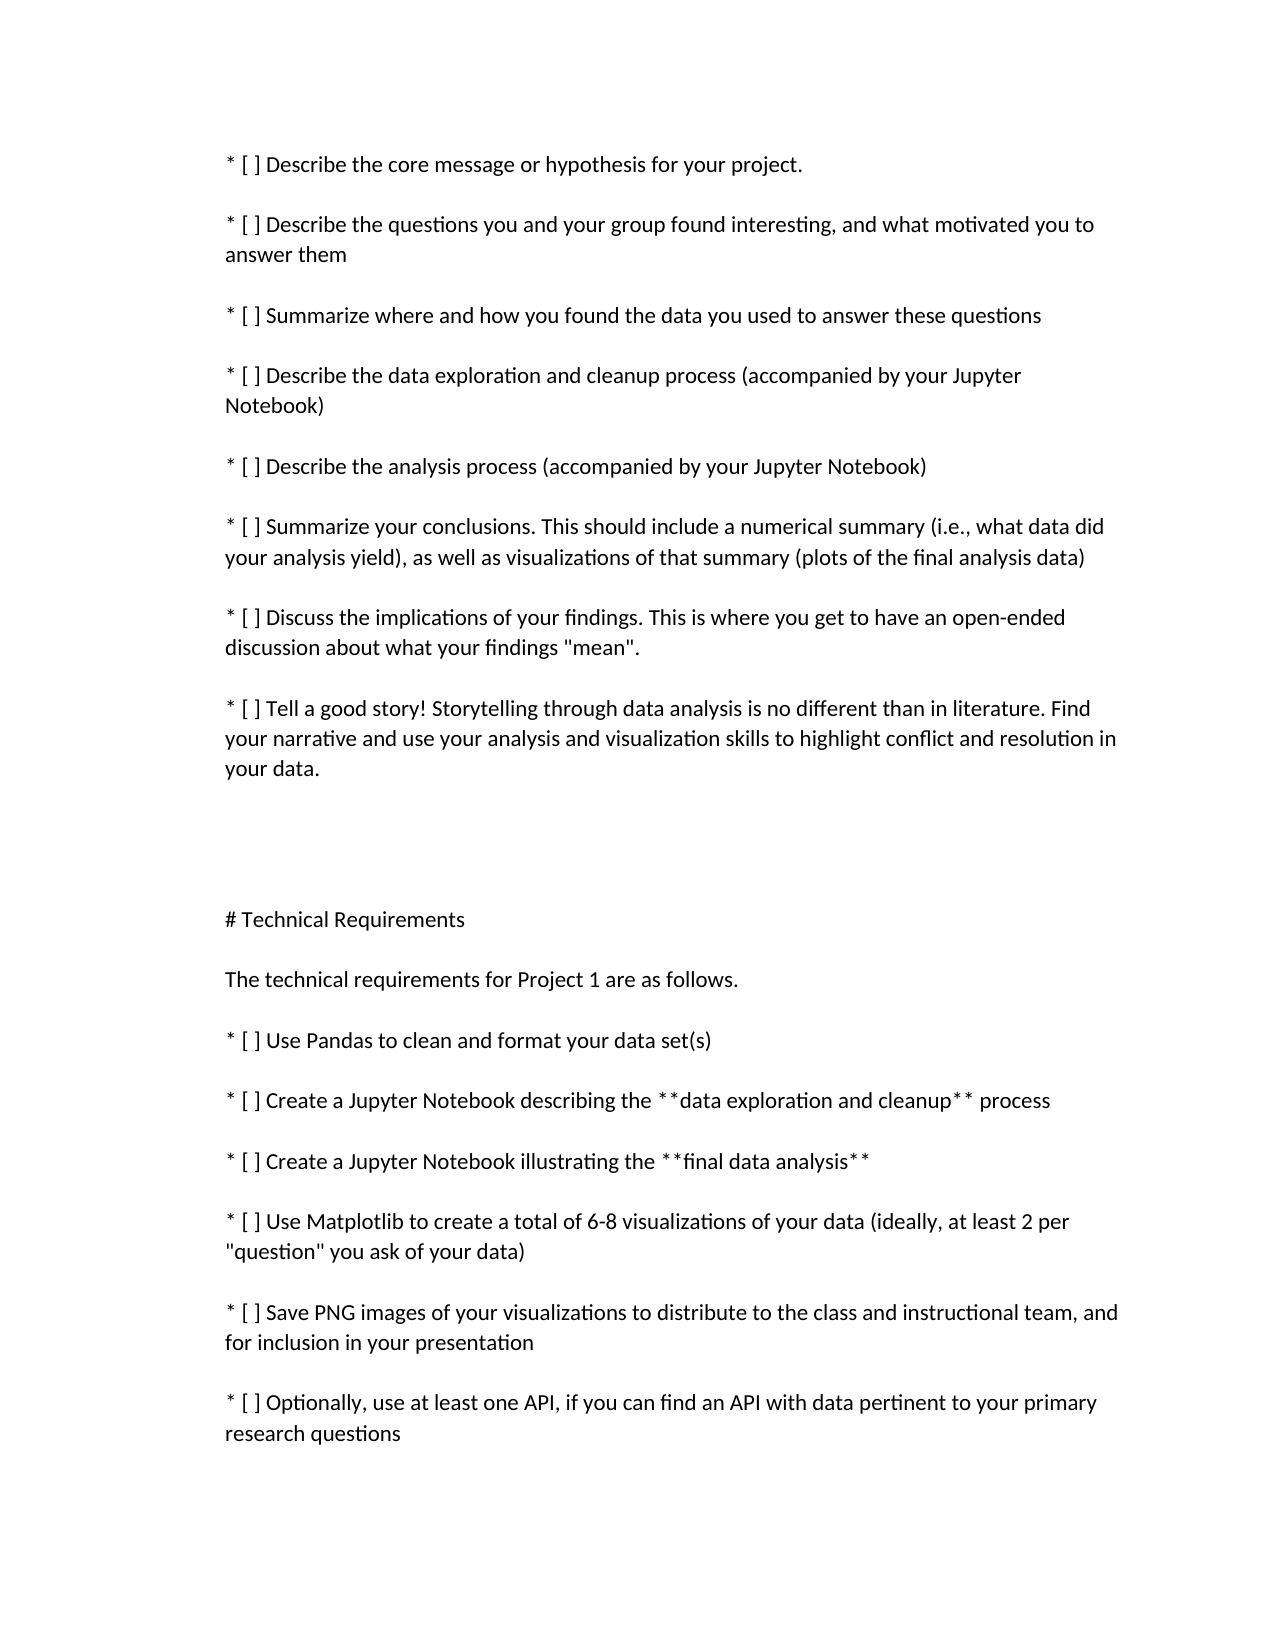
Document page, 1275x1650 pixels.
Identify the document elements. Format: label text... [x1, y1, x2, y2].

list * [ ] Use Matplotlib to create a total of 6-8 visualizations of your data (ideally, at least 2 per "question" you ask of your data) [225, 1207, 1125, 1266]
list * [ ] Save PNG images of your visualizations to distribute to the class and instructional team, and for inclusion in your presentation [225, 1298, 1125, 1356]
list * [ ] Describe the core message or hypothesis for your project. [225, 150, 1125, 178]
list # Technical Requirements [225, 905, 1125, 933]
list * [ ] Summarize your conclusions. This should include a numerical summary (i.e., what data did your analysis yield), as well as visualizations of that summary (plots of the final analysis data) [225, 512, 1125, 571]
list * [ ] Create a Jupyter Notebook illustrating the **final data analysis** [225, 1147, 1125, 1175]
list * [ ] Use Pandas to clean and format your data set(s) [225, 1026, 1125, 1054]
list * [ ] Optionally, use at least one API, if you can find an API with data pertinent to your primary research questions [225, 1388, 1125, 1447]
list * [ ] Describe the analysis process (accompanied by your Jupyter Notebook) [225, 452, 1125, 480]
list * [ ] Create a Jupyter Notebook describing the **data exploration and cleanup** process [225, 1086, 1125, 1114]
list * [ ] Describe the data exploration and cleanup process (accompanied by your Jupyter Notebook) [225, 361, 1125, 420]
list * [ ] Tell a good story! Storytelling through data analysis is no different than in literature. Find your narrative and use your analysis and visualization skills to highlight conflict and resolution in your data. [225, 694, 1125, 782]
list The technical requirements for Project 1 are as follows. [225, 966, 1125, 994]
list * [ ] Discuss the implications of your findings. This is where you get to have an open-ended discussion about what your findings "mean". [225, 603, 1125, 661]
list * [ ] Summarize where and how you found the data you used to answer these questions [225, 301, 1125, 329]
list * [ ] Describe the questions you and your group found interesting, and what motivated you to answer them [225, 210, 1125, 269]
